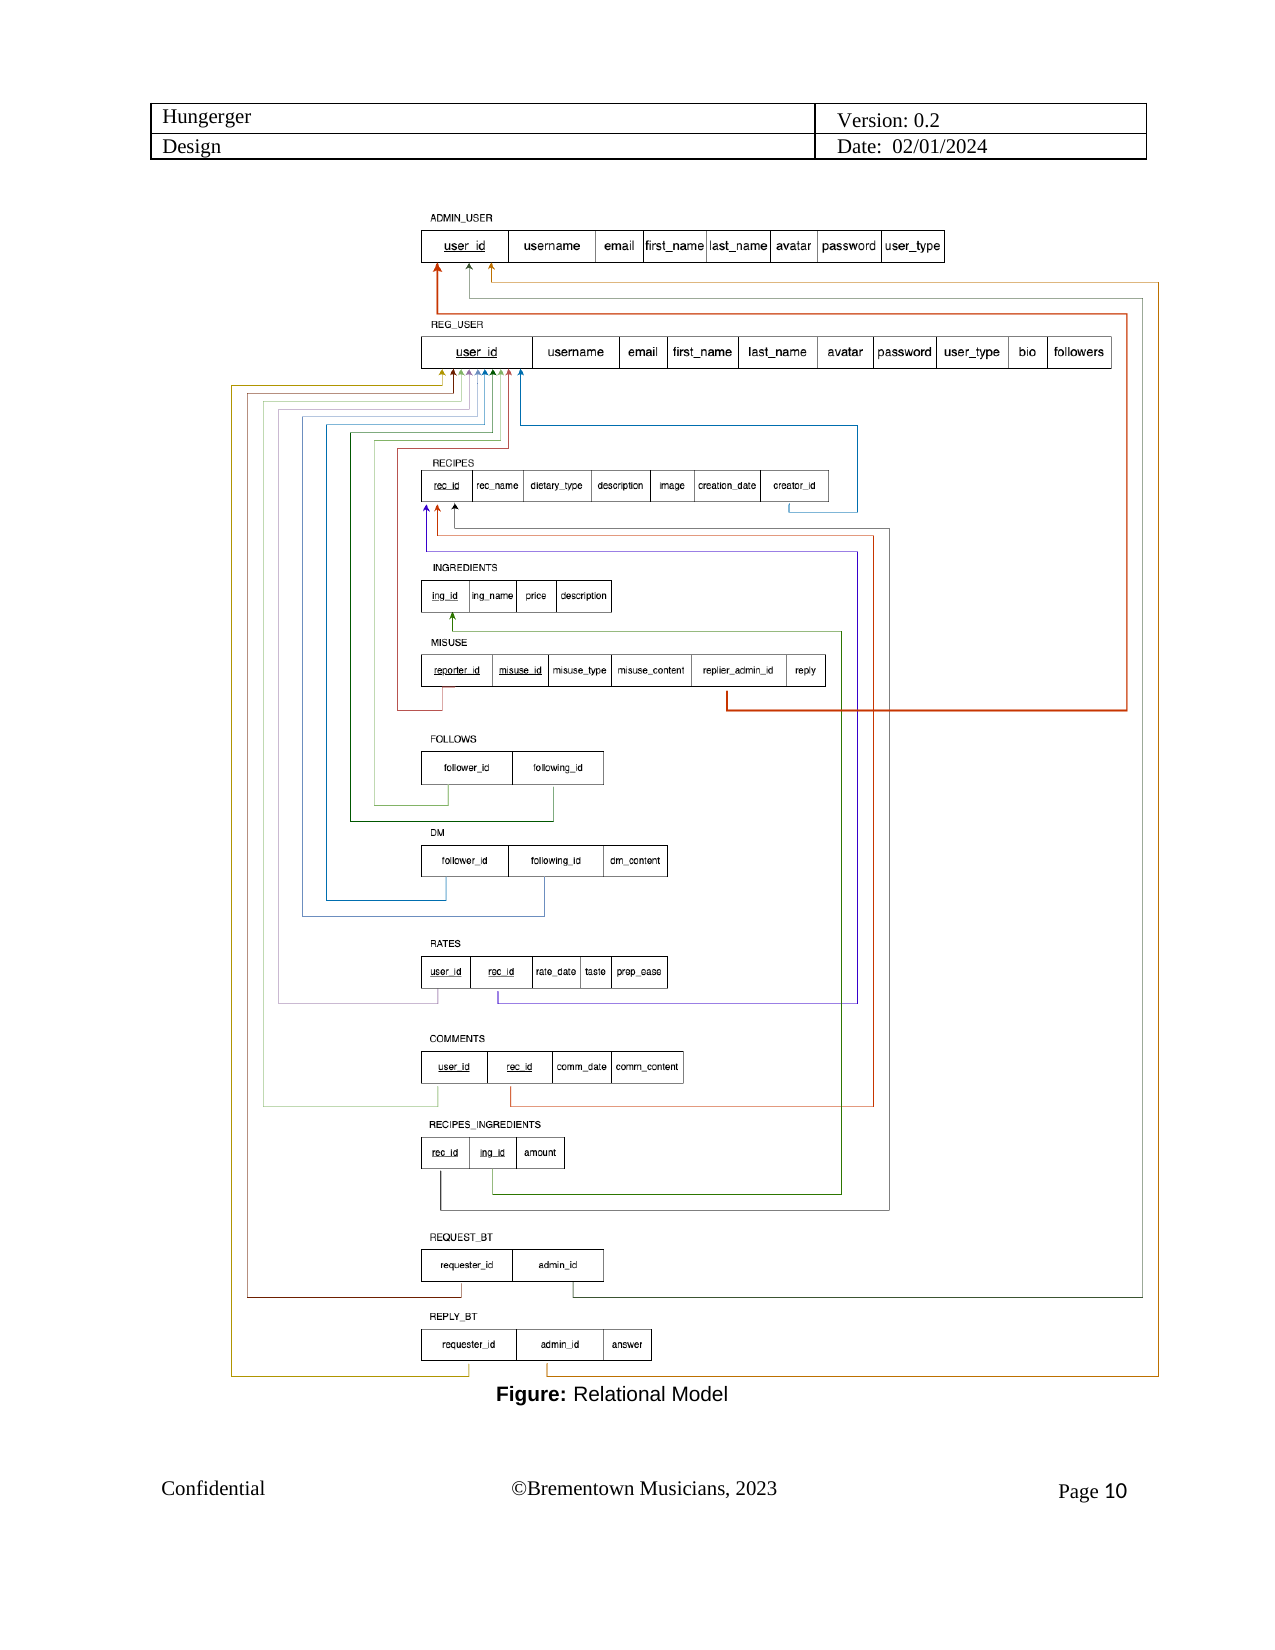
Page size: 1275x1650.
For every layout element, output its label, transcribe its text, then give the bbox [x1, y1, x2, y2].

picture [225, 206, 1165, 1383]
text Figure: Relational Model [225, 1383, 1125, 1406]
